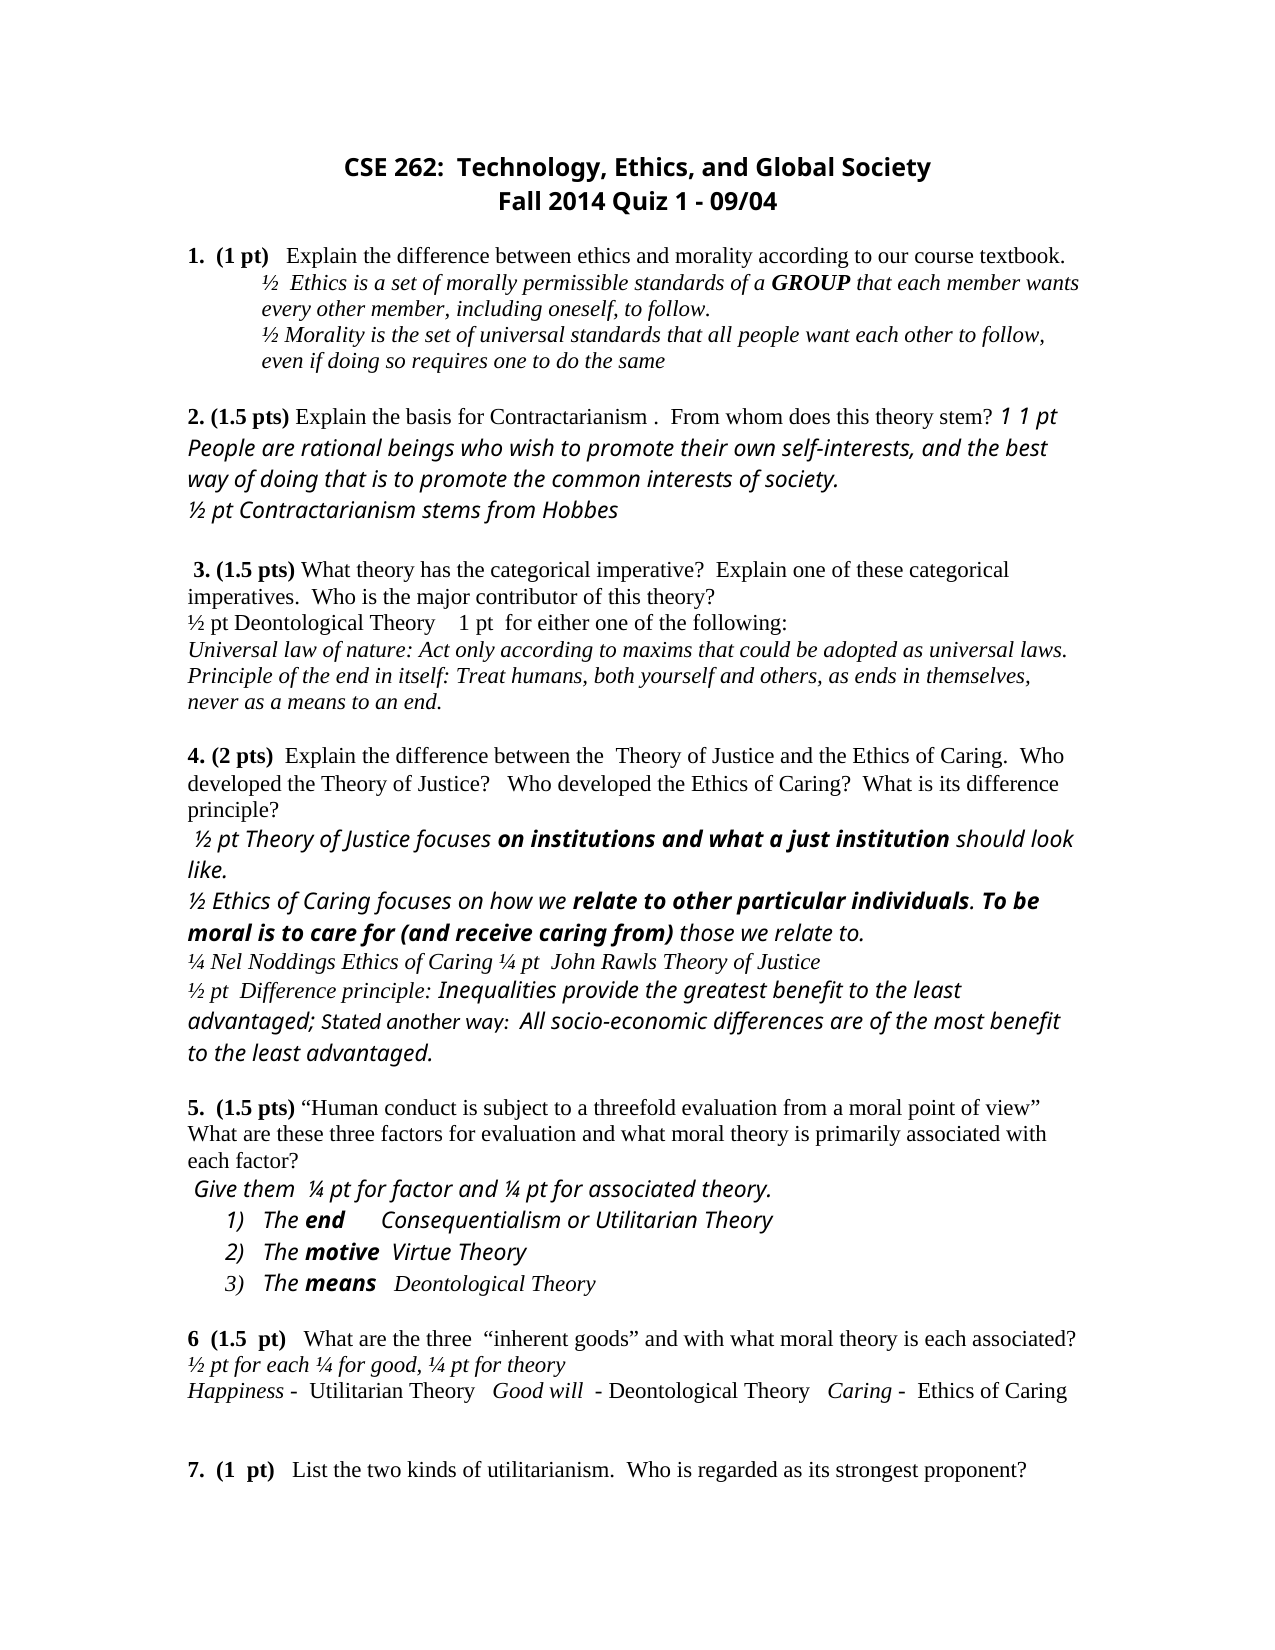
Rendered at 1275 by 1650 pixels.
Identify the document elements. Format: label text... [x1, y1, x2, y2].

list ½ Morality is the set of universal standards that all people want each other to follow, even if doing so requires one to do the same [261, 321, 1087, 374]
list 5. (1.5 pts) “Human conduct is subject to a threefold evaluation from a moral point of view” What are these three factors for evaluation and what moral theory is primarily associated with each factor? [187, 1094, 1087, 1173]
text ½ pt Deontological Theory 1 pt for either one of the following: [187, 609, 1087, 636]
text Give them ¼ pt for factor and ¼ pt for associated theory. [187, 1173, 1087, 1204]
list 7. (1 pt) List the two kinds of utilitarianism. Who is regarded as its strongest proponent? [187, 1456, 1087, 1483]
list 4. (2 pts) Explain the difference between the Theory of Justice and the Ethics of Caring. Who developed the Theory of Justice? Who developed the Ethics of Caring? What is its difference principle? [187, 739, 1087, 823]
list ¼ Nel Noddings Ethics of Caring ¼ pt John Rawls Theory of Justice [187, 948, 1087, 974]
list ½ pt Theory of Justice focuses on institutions and what a just institution should look like. [187, 823, 1087, 885]
text Principle of the end in itself: Treat humans, both yourself and others, as ends in themselves, never as a means to an end. [187, 662, 1087, 715]
list ½ Ethics is a set of morally permissible standards of a GROUP that each member wants every other member, including oneself, to follow. [261, 268, 1087, 321]
text 1. (1 pt) Explain the difference between ethics and morality according to our course textbook. [187, 242, 1087, 268]
text ½ pt Contractarianism stems from Hobbes [187, 494, 1087, 525]
text 2. (1.5 pts) Explain the basis for Contractarianism . From whom does this theory stem? 1 1 pt People are rational beings who wish to promote their own self-interests, and the best way of doing that is to promote the common interests of society. [187, 400, 1087, 494]
subtitle Fall 2014 Quiz 1 - 09/04 [187, 184, 1087, 218]
text Universal law of nature: Act only according to maxims that could be adopted as universal laws. [187, 636, 1087, 662]
list 6 (1.5 pt) What are the three “inherent goods” and with what moral theory is each associated? ½ pt for each ¼ for good, ¼ pt for theory [187, 1324, 1087, 1377]
list The motive Virtue Theory [225, 1236, 1087, 1267]
text 3. (1.5 pts) What theory has the categorical imperative? Explain one of these categorical imperatives. Who is the major contributor of this theory? [187, 557, 1087, 609]
list The end Consequentialism or Utilitarian Theory [225, 1204, 1087, 1236]
list The means Deontological Theory [225, 1267, 1087, 1298]
list Happiness - Utilitarian Theory Good will - Deontological Theory Caring - Ethics of Caring [187, 1377, 1087, 1404]
list ½ Ethics of Caring focuses on how we relate to other particular individuals. To be moral is to care for (and receive caring from) those we relate to. [187, 885, 1087, 948]
subtitle CSE 262: Technology, Ethics, and Global Society [187, 150, 1087, 184]
text ½ pt Difference principle: Inequalities provide the greatest benefit to the least advantaged; Stated another way: All socio-economic differences are of the most benefit to the least advantaged. [187, 974, 1087, 1068]
